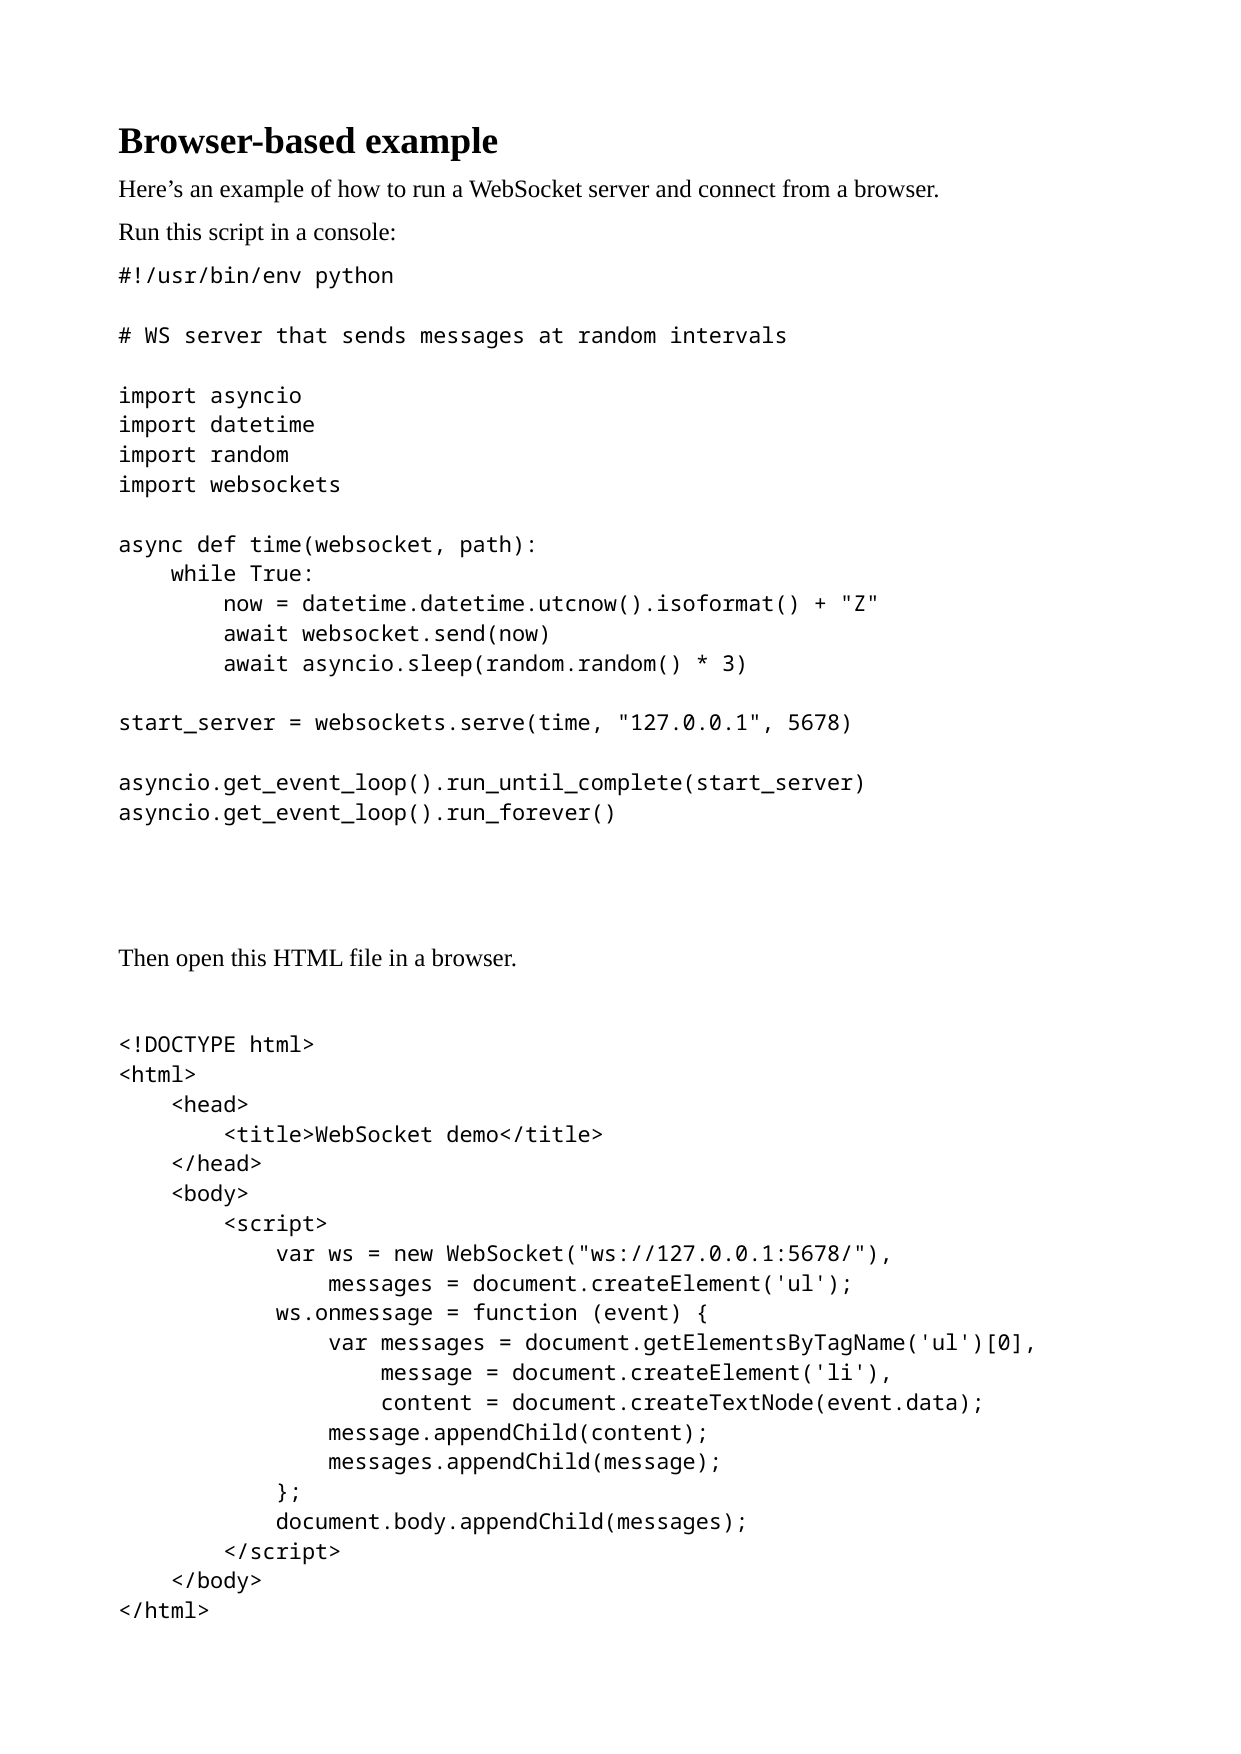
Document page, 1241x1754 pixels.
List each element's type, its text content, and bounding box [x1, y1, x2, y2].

text <title>WebSocket demo</title> [118, 1119, 1122, 1148]
text Then open this HTML file in a browser. [118, 943, 1122, 971]
text asyncio.get_event_loop().run_until_complete(start_server) [118, 767, 1122, 797]
text <!DOCTYPE html> [118, 1029, 1122, 1059]
text await websocket.send(now) [118, 618, 1122, 648]
text var messages = document.getElementsByTagName('ul')[0], [118, 1327, 1122, 1357]
text </head> [118, 1148, 1122, 1178]
text #!/usr/bin/env python [118, 260, 1122, 290]
text <head> [118, 1089, 1122, 1119]
text </body> [118, 1566, 1122, 1595]
text var ws = new WebSocket("ws://127.0.0.1:5678/"), [118, 1238, 1122, 1268]
text while True: [118, 558, 1122, 588]
text messages.appendChild(message); [118, 1446, 1122, 1476]
text </script> [118, 1536, 1122, 1566]
text document.body.appendChild(messages); [118, 1506, 1122, 1536]
text <html> [118, 1059, 1122, 1089]
text import random [118, 439, 1122, 469]
text messages = document.createElement('ul'); [118, 1268, 1122, 1297]
text message = document.createElement('li'), [118, 1357, 1122, 1387]
text message.appendChild(content); [118, 1417, 1122, 1446]
text now = datetime.datetime.utcnow().isoformat() + "Z" [118, 588, 1122, 618]
text <script> [118, 1208, 1122, 1238]
text </html> [118, 1595, 1122, 1625]
text Here’s an example of how to run a WebSocket server and connect from a browser. [118, 174, 1122, 202]
text async def time(websocket, path): [118, 528, 1122, 558]
text content = document.createTextNode(event.data); [118, 1387, 1122, 1417]
text await asyncio.sleep(random.random() * 3) [118, 648, 1122, 677]
text asyncio.get_event_loop().run_forever() [118, 797, 1122, 826]
text ws.onmessage = function (event) { [118, 1297, 1122, 1327]
text start_server = websockets.serve(time, "127.0.0.1", 5678) [118, 707, 1122, 737]
text Run this script in a console: [118, 217, 1122, 246]
text }; [118, 1476, 1122, 1506]
text import websockets [118, 469, 1122, 499]
text import datetime [118, 409, 1122, 439]
text # WS server that sends messages at random intervals [118, 320, 1122, 350]
text import asyncio [118, 379, 1122, 409]
subtitle Browser-based example [118, 118, 1122, 161]
text <body> [118, 1178, 1122, 1208]
